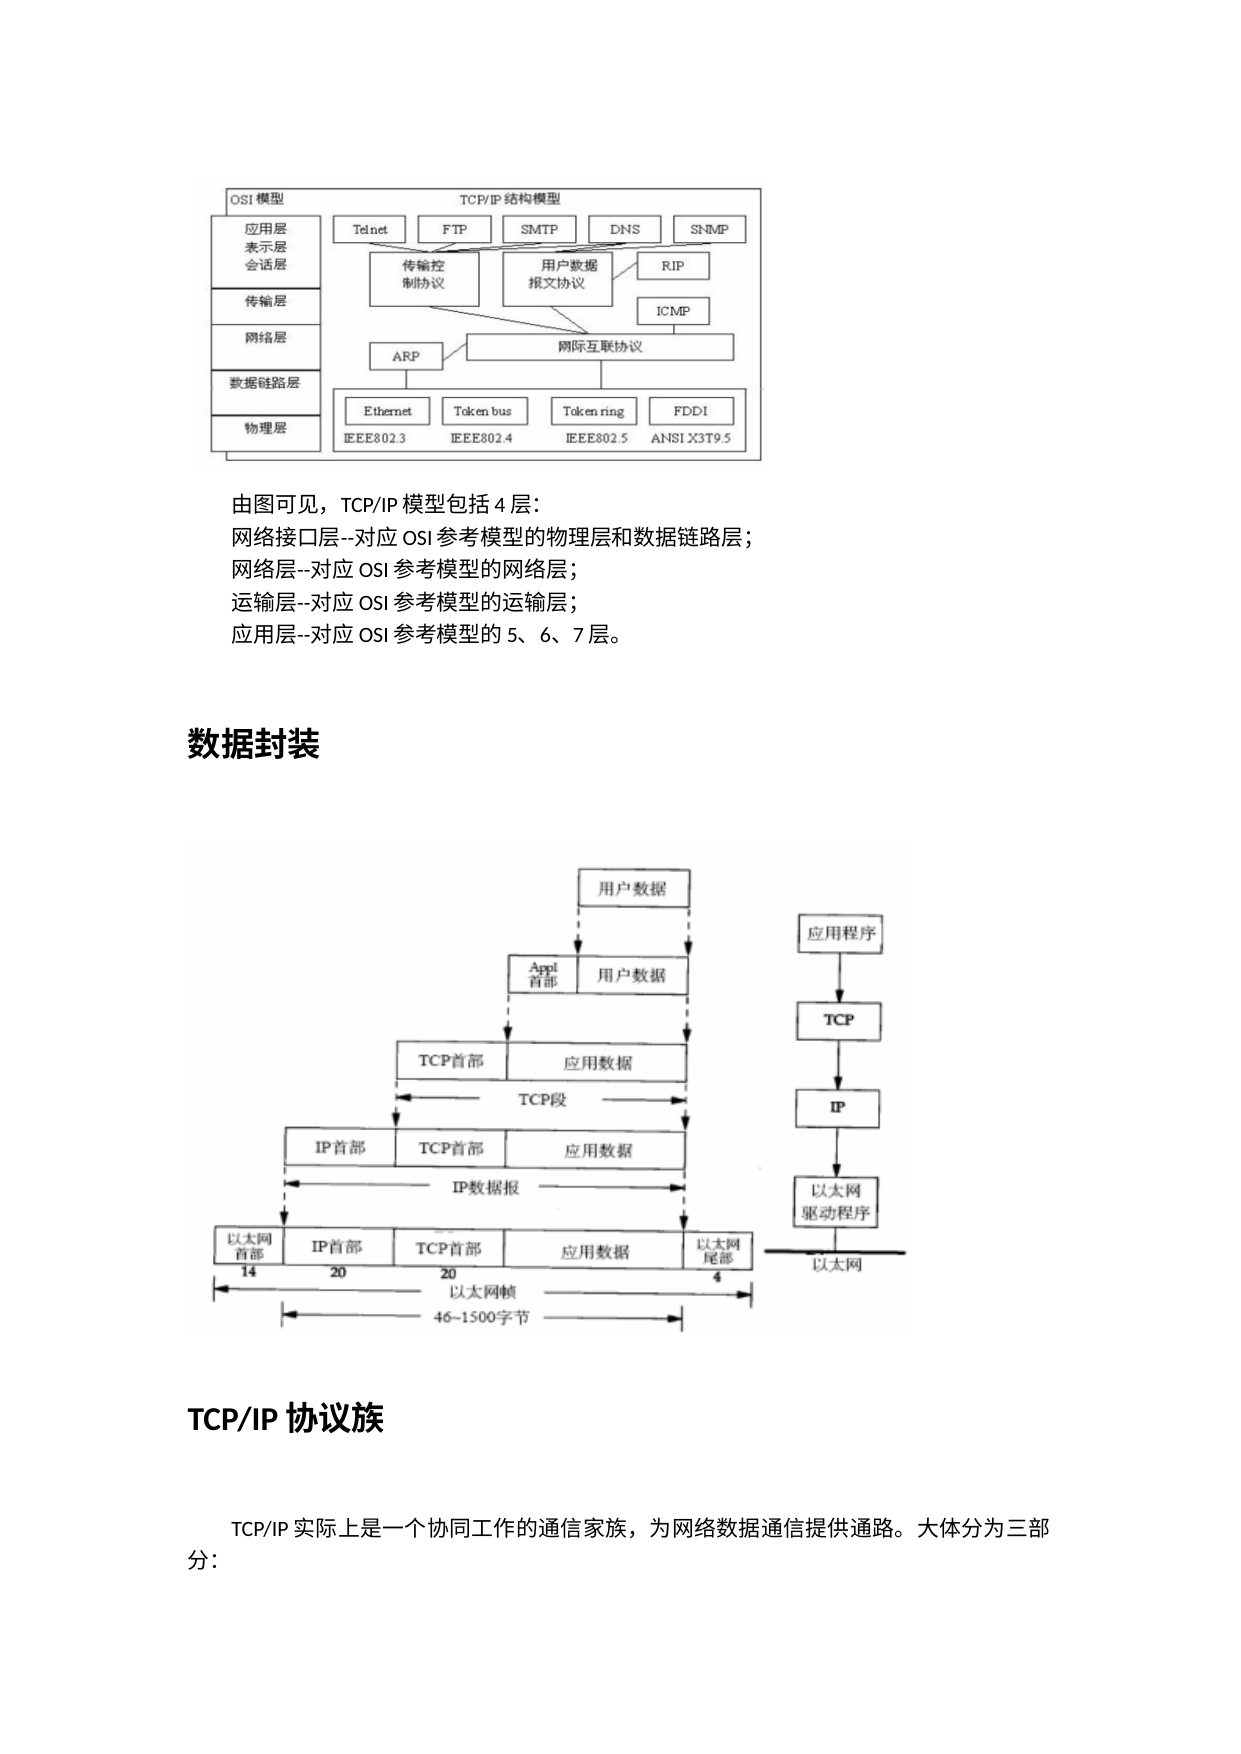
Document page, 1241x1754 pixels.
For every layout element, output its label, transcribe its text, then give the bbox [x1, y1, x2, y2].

text 网络接口层--对应OSI参考模型的物理层和数据链路层； [187, 519, 1053, 552]
text 应用层--对应OSI参考模型的5、6、7层。 [187, 617, 1053, 649]
text 运输层--对应OSI参考模型的运输层； [187, 584, 1053, 617]
text TCP/IP实际上是一个协同工作的通信家族，为网络数据通信提供通路。大体分为三部分： [187, 1511, 1053, 1576]
text 由图可见，TCP/IP模型包括4层： [187, 487, 1053, 519]
subtitle 数据封装 [187, 709, 1053, 774]
picture [187, 162, 769, 468]
picture [187, 836, 913, 1335]
text 网络层--对应OSI参考模型的网络层； [187, 552, 1053, 584]
subtitle TCP/IP协议族 [187, 1383, 1053, 1448]
